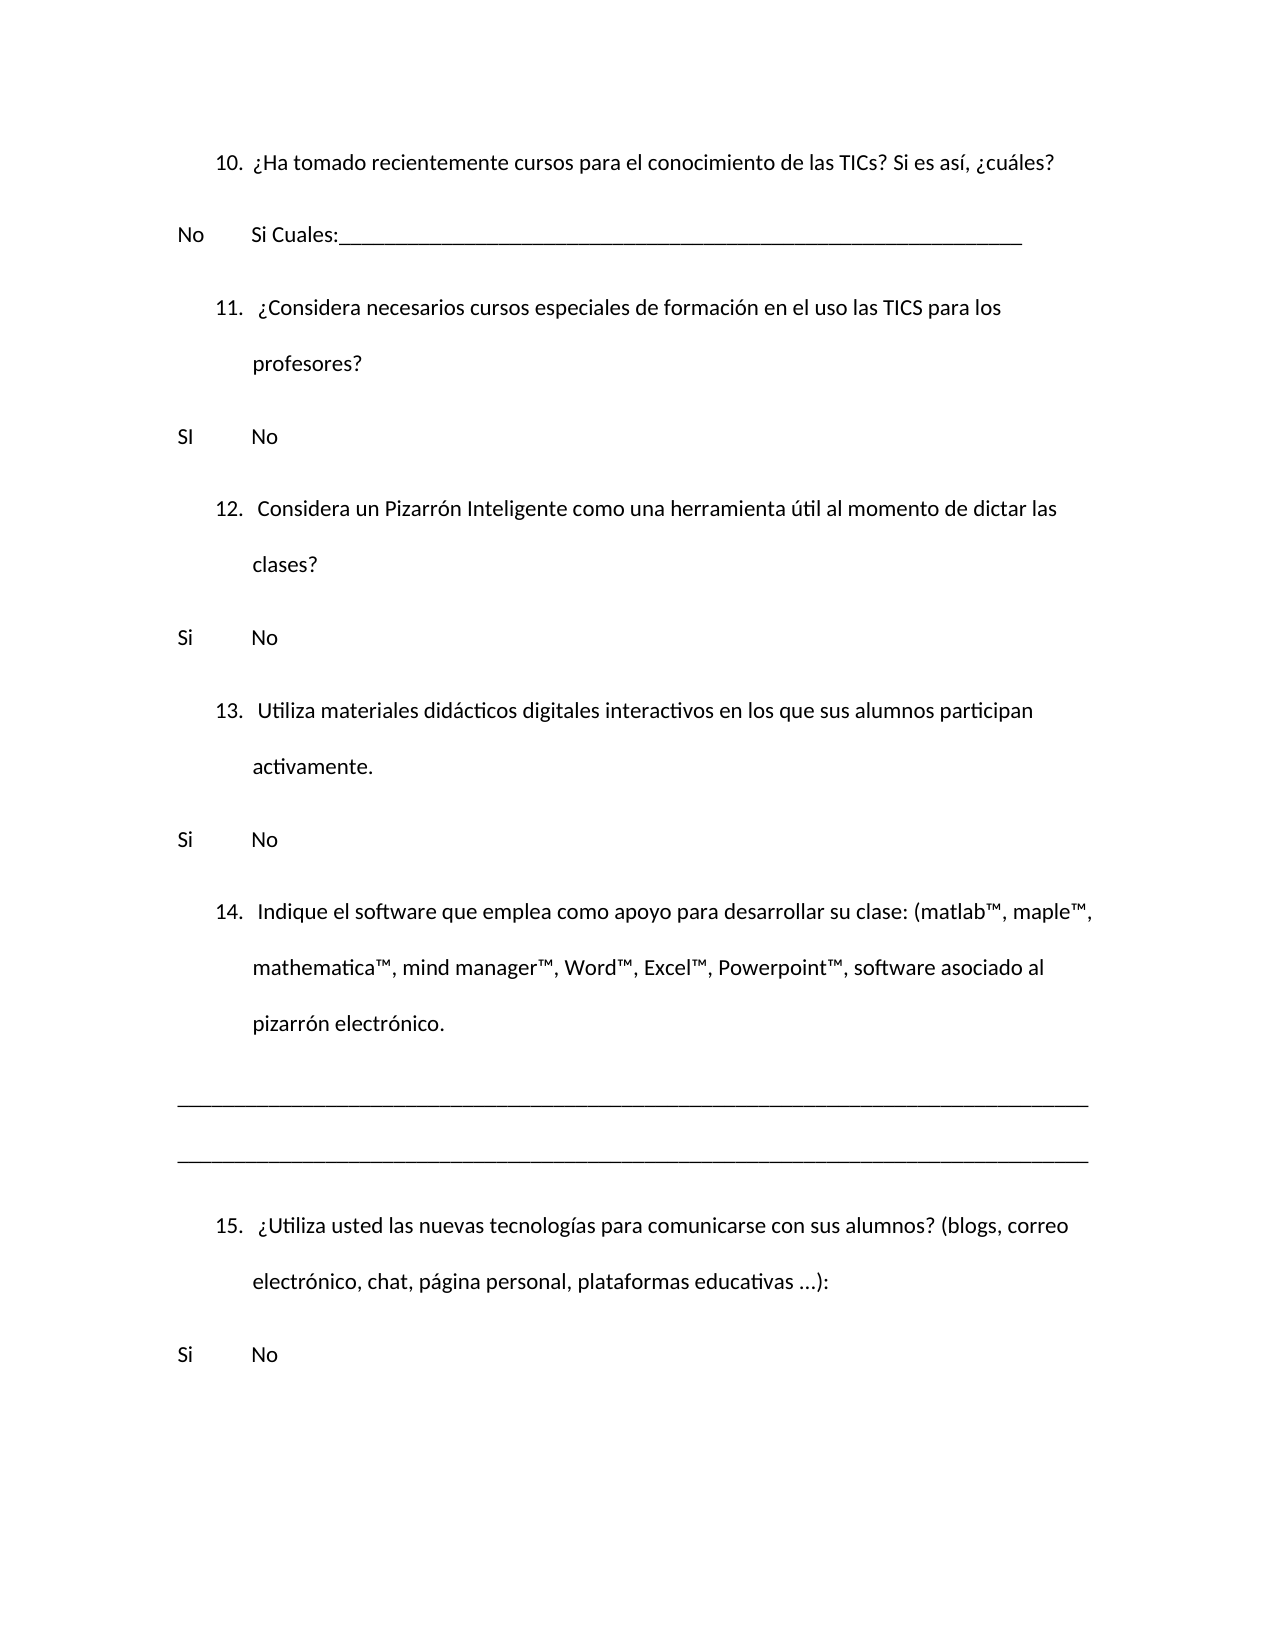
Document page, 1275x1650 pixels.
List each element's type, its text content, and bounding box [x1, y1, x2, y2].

text Si No [177, 825, 1098, 853]
text Si No [177, 623, 1098, 651]
list Considera un Pizarrón Inteligente como una herramienta útil al momento de dictar las clases? [215, 494, 1098, 578]
text ________________________________________________________________________________________________________________________________________________________________ [177, 1082, 1098, 1166]
text Si No [177, 1340, 1098, 1368]
list ¿Considera necesarios cursos especiales de formación en el uso las TICS para los profesores? [215, 293, 1098, 377]
list ¿Utiliza usted las nuevas tecnologías para comunicarse con sus alumnos? (blogs, correo electrónico, chat, página personal, plataformas educativas ...): [215, 1211, 1098, 1295]
text No Si Cuales:____________________________________________________________ [177, 220, 1098, 248]
list ¿Ha tomado recientemente cursos para el conocimiento de las TICs? Si es así, ¿cuáles? [215, 148, 1098, 176]
list Indique el software que emplea como apoyo para desarrollar su clase: (matlab™, maple™, mathematica™, mind manager™, Word™, Excel™, Powerpoint™, software asociado al pizarrón electrónico. [215, 897, 1098, 1037]
text SI No [177, 422, 1098, 450]
list Utiliza materiales didácticos digitales interactivos en los que sus alumnos participan activamente. [215, 696, 1098, 780]
